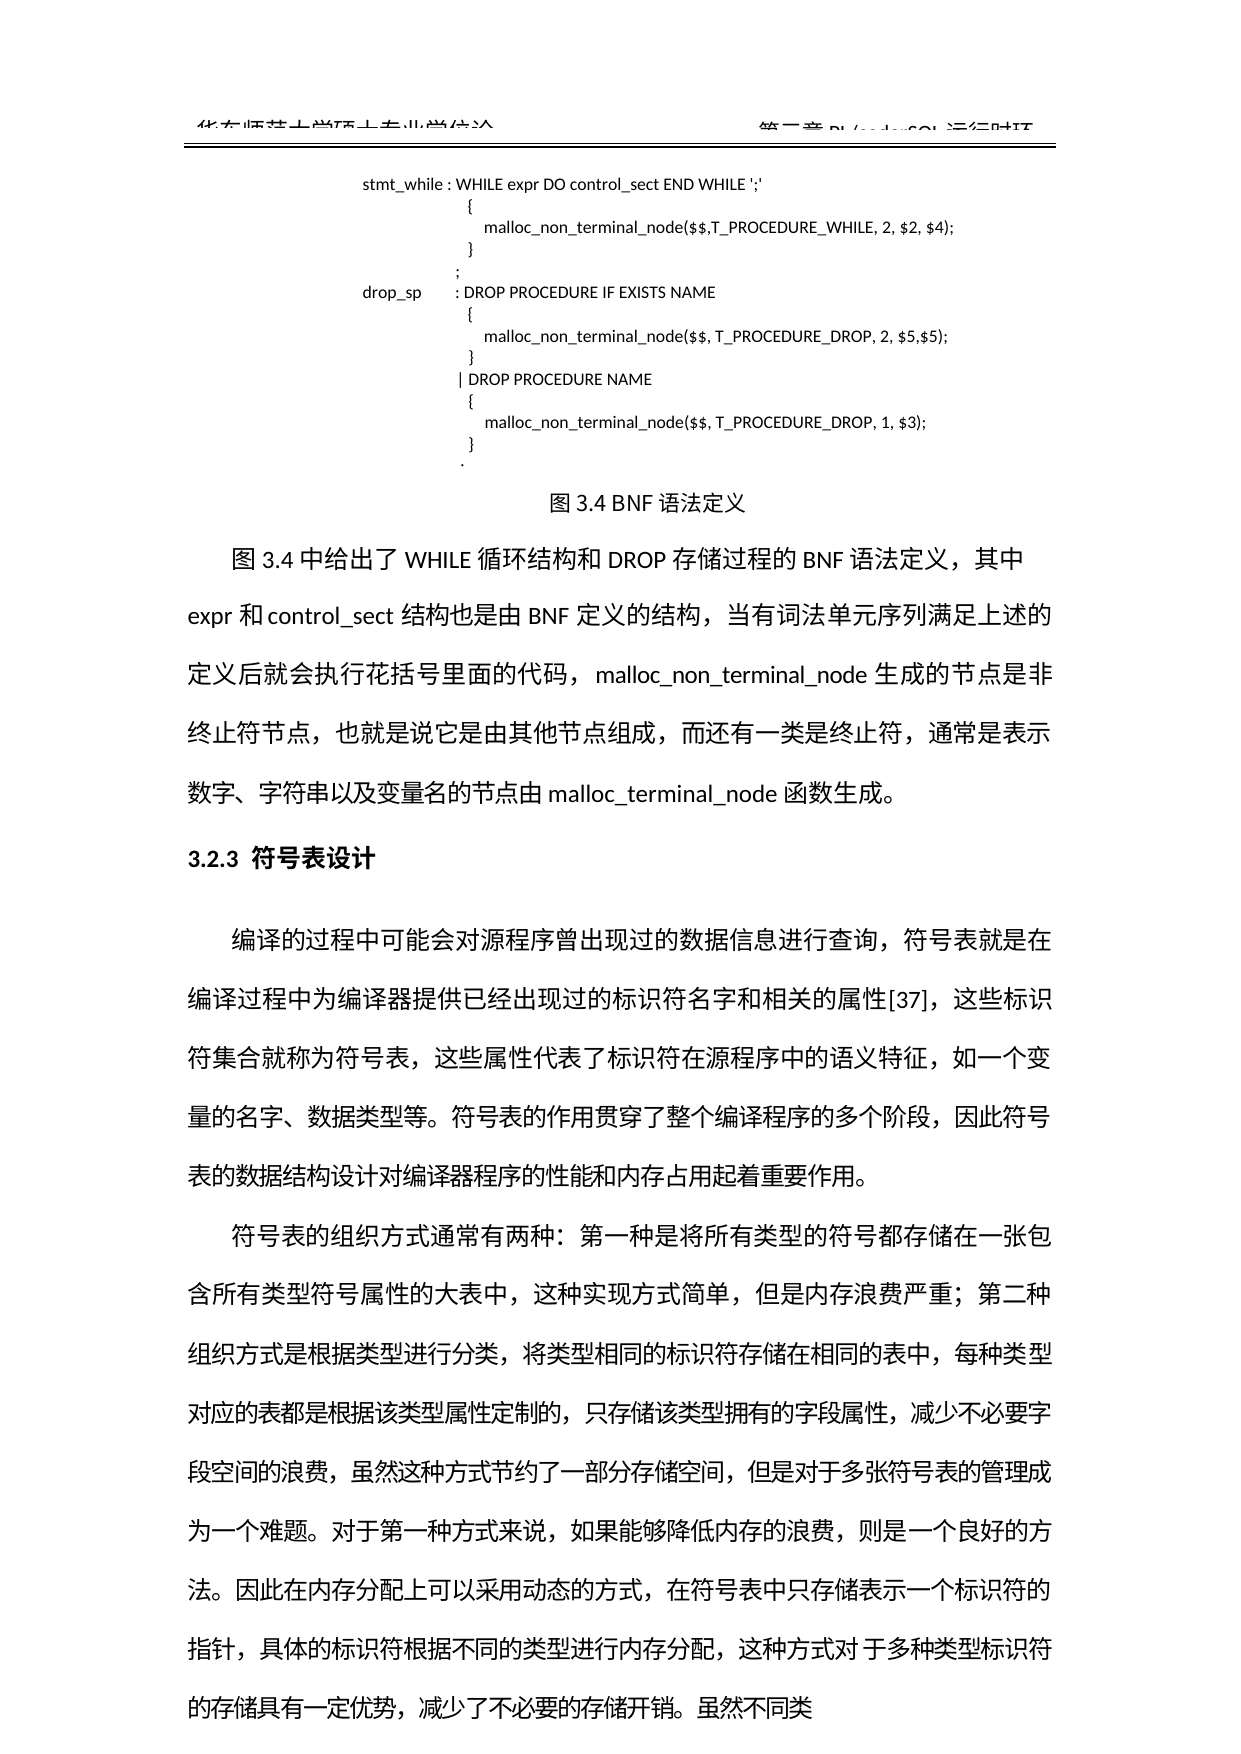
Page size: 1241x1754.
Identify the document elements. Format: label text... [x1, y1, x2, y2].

subtitle 符号表设计 [187, 839, 1240, 875]
text 编译的过程中可能会对源程序曾出现过的数据信息进行查询，符号表就是在编译过程中为编译器提供已经出现过的标识符名字和相关的属性[37]，这些标识符集合就称为符号表，这些属性代表了标识符在源程序中的语义特征，如一个变量的名字、数据类型等。符号表的作用贯穿了整个编译程序的多个阶段，因此符号表的数据结构设计对编译器程序的性能和内存占用起着重要作用。 [187, 921, 1054, 1193]
text expr 和 control_sect 结构也是由 BNF 定义的结构，当有词法单元序列满足上述的定义后就会执行花括号里面的代码，malloc_non_terminal_node 生成的节点是非终止符节点，也就是说它是由其他节点组成，而还有一类是终止符，通常是表示数字、字符串以及变量名的节点由 malloc_terminal_node 函数生成。 [187, 596, 1054, 809]
text 图 3.4 中给出了 WHILE 循环结构和 DROP 存储过程的 BNF 语法定义，其中 [231, 540, 1240, 576]
text 符号表的组织方式通常有两种：第一种是将所有类型的符号都存储在一张包含所有类型符号属性的大表中，这种实现方式简单，但是内存浪费严重；第二种组织方式是根据类型进行分类，将类型相同的标识符存储在相同的表中，每种类型对应的表都是根据该类型属性定制的，只存储该类型拥有的字段属性，减少不必要字段空间的浪费，虽然这种方式节约了一部分存储空间，但是对于多张符号表的管理成为一个难题。对于第一种方式来说，如果能够降低内存的浪费，则是一个良好的方法。因此在内存分配上可以采用动态的方式，在符号表中只存储表示一个标识符的指针，具体的标识符根据不同的类型进行内存分配，这种方式对于多种类型标识符的存储具有一定优势，减少了不必要的存储开销。虽然不同类 [187, 1216, 1054, 1725]
text 图 3.4 BNF 语法定义 [173, 486, 1122, 517]
